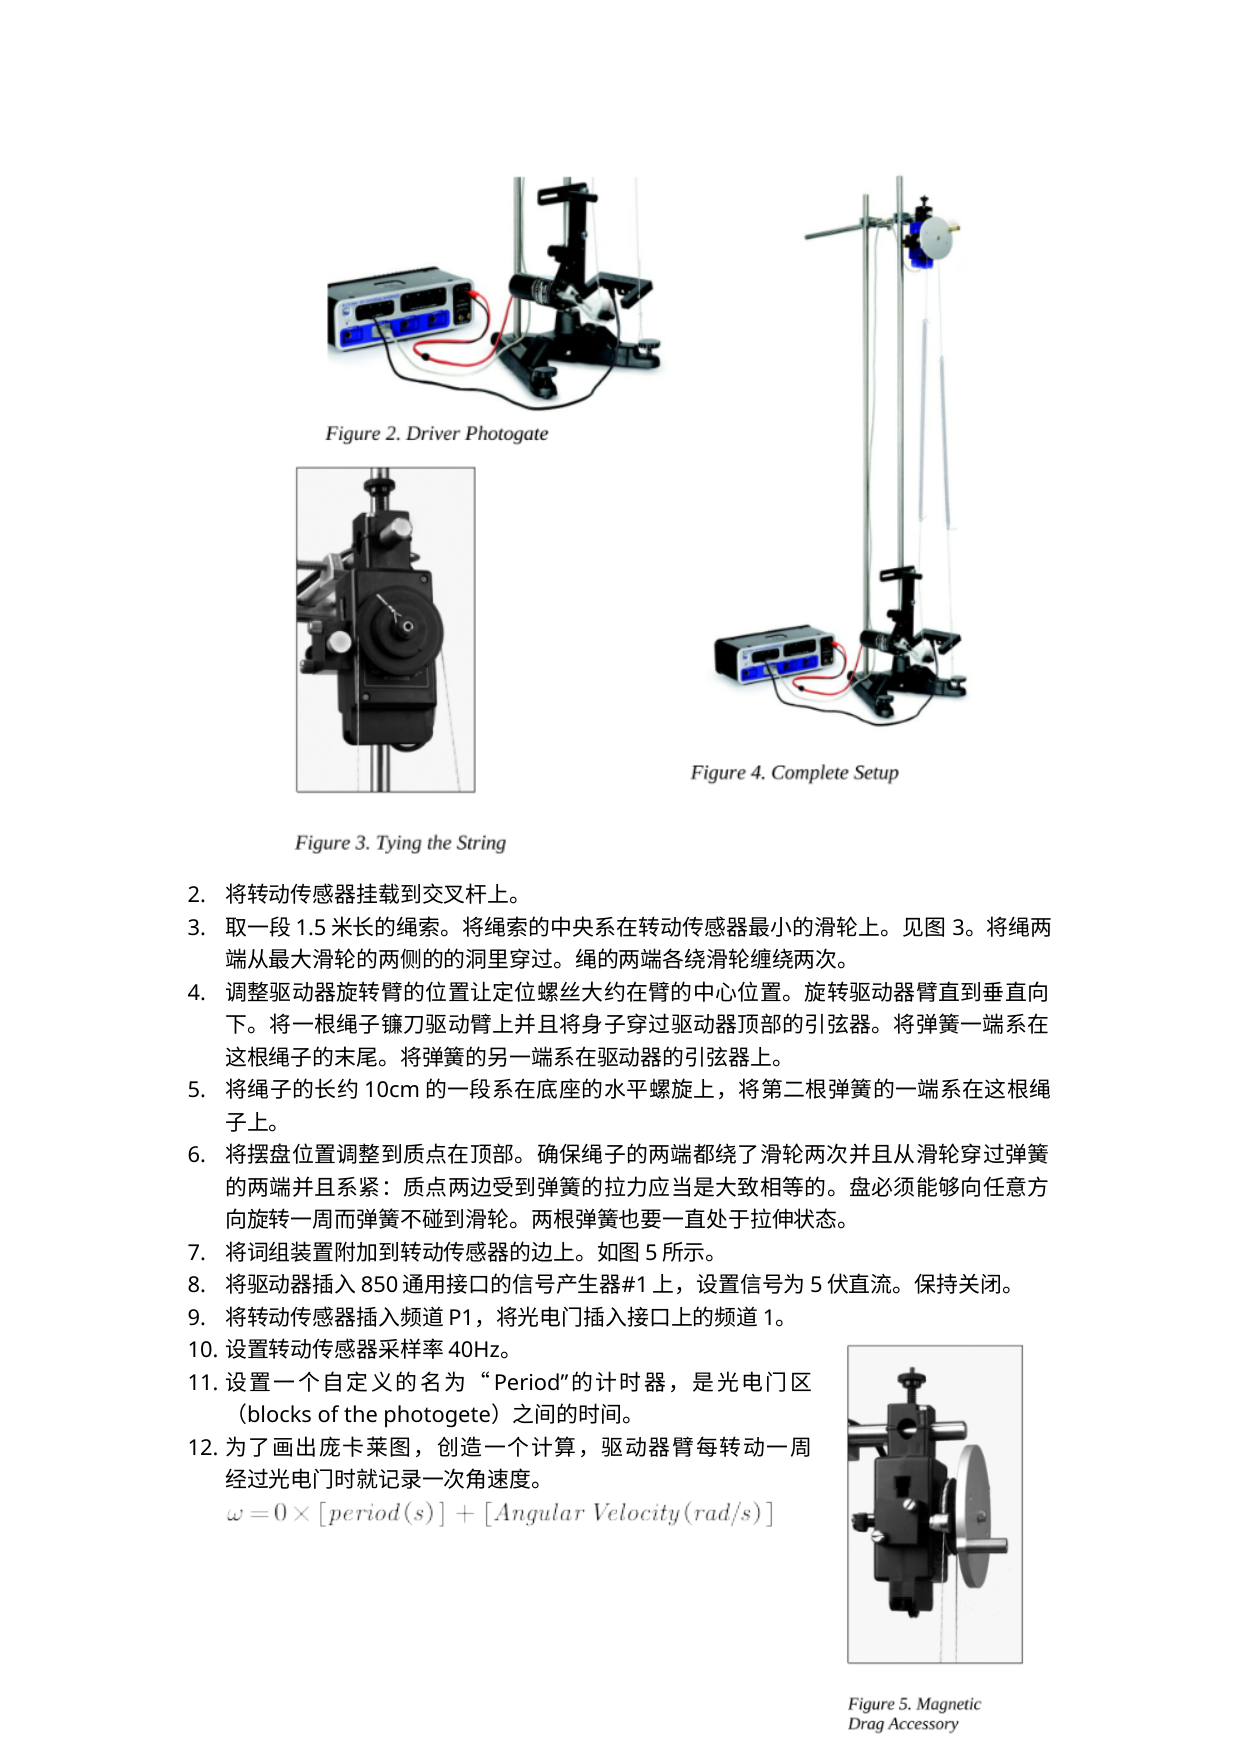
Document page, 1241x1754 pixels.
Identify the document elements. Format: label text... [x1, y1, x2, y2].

list 取一段1.5米长的绳索。将绳索的中央系在转动传感器最小的滑轮上。见图3。将绳两端从最大滑轮的两侧的的洞里穿过。绳的两端各绕滑轮缠绕两次。 [187, 909, 1053, 974]
picture [831, 1332, 1053, 1754]
list 将转动传感器挂载到交叉杆上。 [187, 877, 1053, 909]
list 设置转动传感器采样率40Hz。 [187, 1332, 831, 1364]
list 设置一个自定义的名为“Period”的计时器，是光电门区（blocks of the photogete）之间的时间。 [187, 1364, 831, 1429]
list 将摆盘位置调整到质点在顶部。确保绳子的两端都绕了滑轮两次并且从滑轮穿过弹簧的两端并且系紧：质点两边受到弹簧的拉力应当是大致相等的。盘必须能够向任意方向旋转一周而弹簧不碰到滑轮。两根弹簧也要一直处于拉伸状态。 [187, 1137, 1053, 1234]
picture [231, 162, 1097, 875]
list 将转动传感器插入频道P1，将光电门插入接口上的频道1。 [187, 1299, 1053, 1332]
list 将驱动器插入850通用接口的信号产生器#1上，设置信号为5伏直流。保持关闭。 [187, 1267, 1053, 1299]
list 调整驱动器旋转臂的位置让定位螺丝大约在臂的中心位置。旋转驱动器臂直到垂直向下。将一根绳子镰刀驱动臂上并且将身子穿过驱动器顶部的引弦器。将弹簧一端系在这根绳子的末尾。将弹簧的另一端系在驱动器的引弦器上。 [187, 974, 1053, 1072]
list 将词组装置附加到转动传感器的边上。如图5所示。 [187, 1234, 1053, 1267]
list 为了画出庞卡莱图，创造一个计算，驱动器臂每转动一周经过光电门时就记录一次角速度。 [187, 1429, 831, 1494]
list 将绳子的长约10cm的一段系在底座的水平螺旋上，将第二根弹簧的一端系在这根绳子上。 [187, 1072, 1053, 1137]
